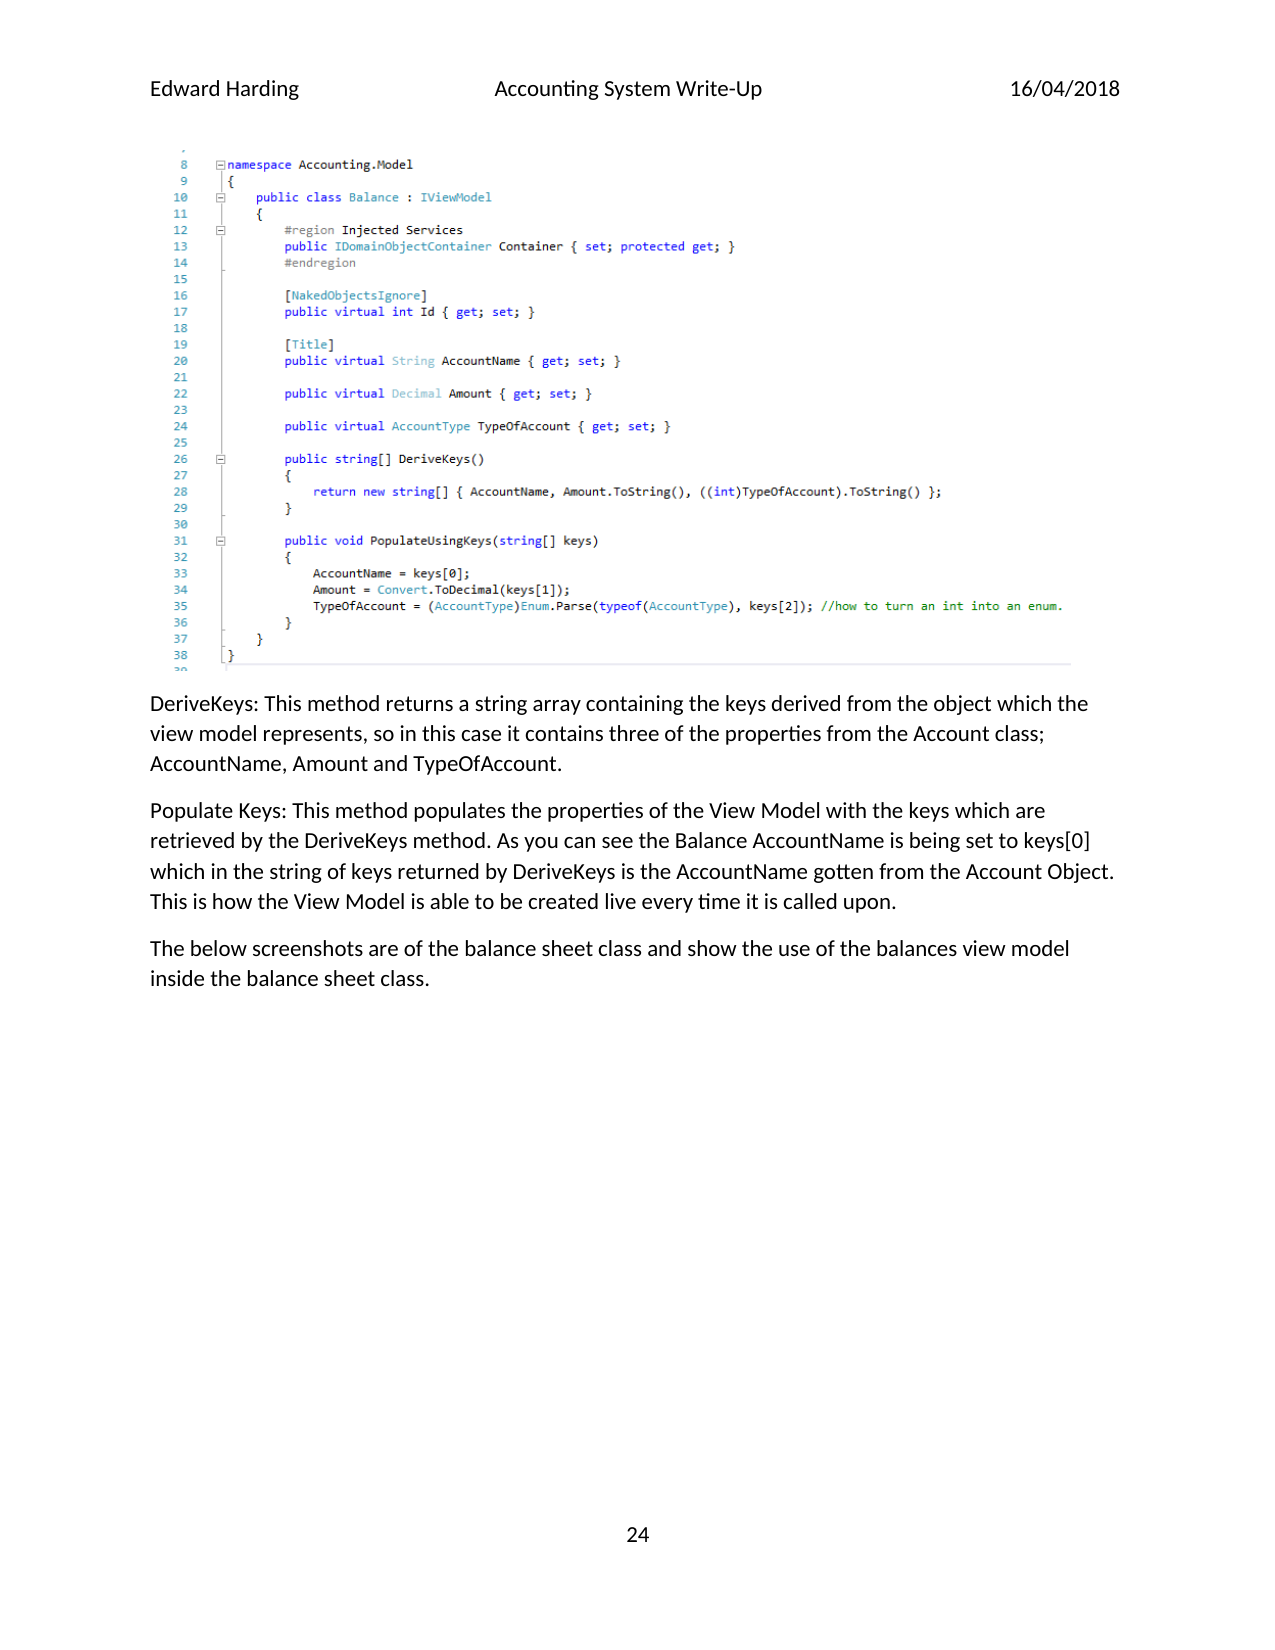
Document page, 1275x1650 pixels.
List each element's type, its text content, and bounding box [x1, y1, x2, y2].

text Populate Keys: This method populates the properties of the View Model with the keys which are retrieved by the DeriveKeys method. As you can see the Balance AccountName is being set to keys[0] which in the string of keys returned by DeriveKeys is the AccountName gotten from the Account Object. This is how the View Model is able to be created live every time it is called upon. [150, 796, 1125, 915]
picture [155, 150, 1071, 671]
text DeriveKeys: This method returns a string array containing the keys derived from the object which the view model represents, so in this case it contains three of the properties from the Account class; AccountName, Amount and TypeOfAccount. [150, 689, 1125, 778]
text The below screenshots are of the balance sheet class and show the use of the balances view model inside the balance sheet class. [150, 934, 1125, 992]
